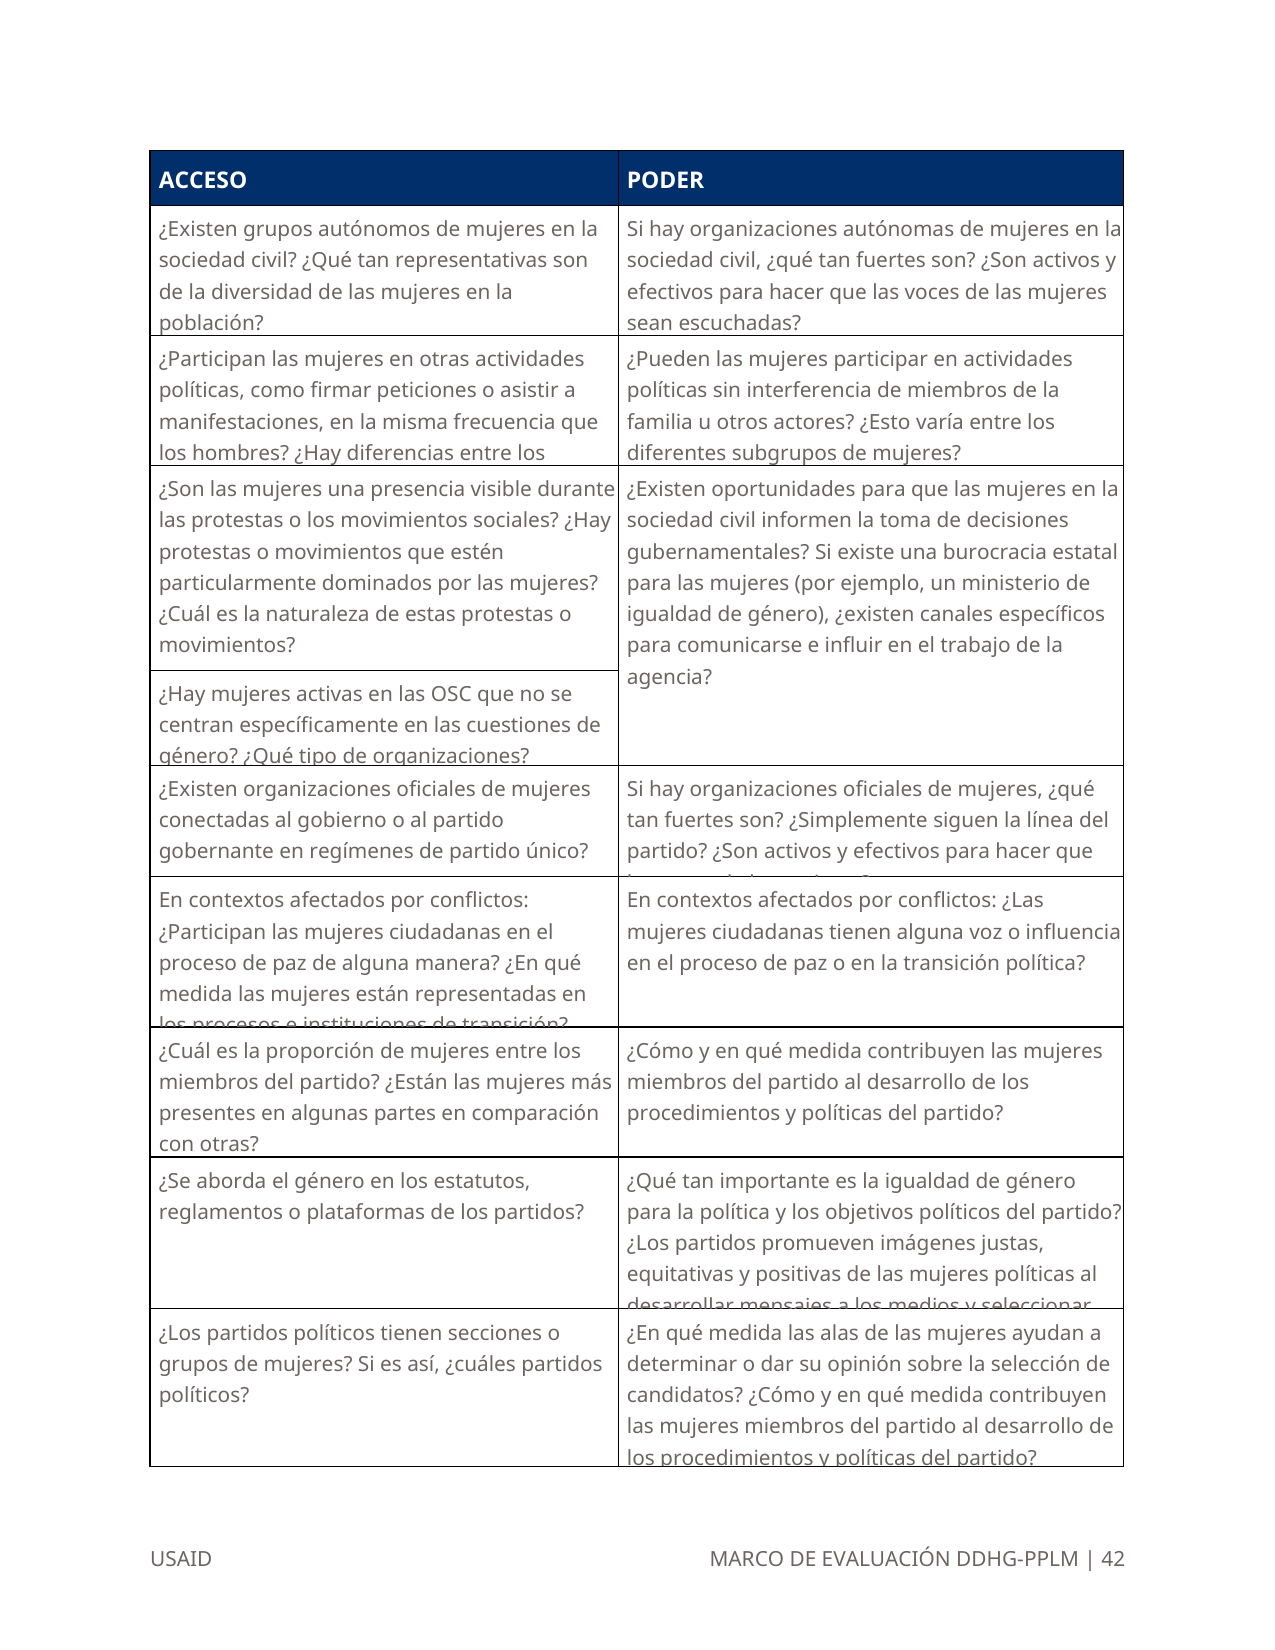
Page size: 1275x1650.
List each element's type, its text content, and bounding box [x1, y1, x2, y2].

table_cell Si hay organizaciones autónomas de mujeres en la sociedad civil, ¿qué tan fuertes son? ¿Son activos y efectivos para hacer que las voces de las mujeres sean escuchadas? [619, 206, 1123, 335]
table_cell En contextos afectados por conflictos: ¿Las mujeres ciudadanas tienen alguna voz o influencia en el proceso de paz o en la transición política? [619, 877, 1123, 1026]
table_cell Si hay organizaciones oficiales de mujeres, ¿qué tan fuertes son? ¿Simplemente siguen la línea del partido? ¿Son activos y efectivos para hacer que las voces de las mujeres? [619, 766, 1123, 876]
table_cell ¿Cómo y en qué medida contribuyen las mujeres miembros del partido al desarrollo de los procedimientos y políticas del partido? [619, 1028, 1123, 1156]
table_cell ¿Qué tan importante es la igualdad de género para la política y los objetivos políticos del partido? ¿Los partidos promueven imágenes justas, equitativas y positivas de las mujeres políticas al desarrollar mensajes a los medios y seleccionar portavoces del partido? [619, 1158, 1123, 1308]
table_cell ¿Hay mujeres activas en las OSC que no se centran específicamente en las cuestiones de género? ¿Qué tipo de organizaciones? [151, 671, 618, 764]
table_cell ¿Son las mujeres una presencia visible durante las protestas o los movimientos sociales? ¿Hay protestas o movimientos que estén particularmente dominados por las mujeres? ¿Cuál es la naturaleza de estas protestas o movimientos? [151, 466, 618, 670]
table_cell ¿Cuál es la proporción de mujeres entre los miembros del partido? ¿Están las mujeres más presentes en algunas partes en comparación con otras? [151, 1028, 618, 1156]
table_cell En contextos afectados por conflictos: ¿Participan las mujeres ciudadanas en el proceso de paz de alguna manera? ¿En qué medida las mujeres están representadas en los procesos e instituciones de transición? [151, 877, 618, 1026]
table_cell ¿Existen oportunidades para que las mujeres en la sociedad civil informen la toma de decisiones gubernamentales? Si existe una burocracia estatal para las mujeres (por ejemplo, un ministerio de igualdad de género), ¿existen canales específicos para comunicarse e influir en el trabajo de la agencia? [619, 466, 1123, 764]
table_cell ¿Participan las mujeres en otras actividades políticas, como firmar peticiones o asistir a manifestaciones, en la misma frecuencia que los hombres? ¿Hay diferencias entre los subgrupos de mujeres? [151, 336, 618, 465]
table_header PODER [619, 151, 1123, 205]
table_cell ¿Se aborda el género en los estatutos, reglamentos o plataformas de los partidos? [151, 1158, 618, 1308]
table_cell ¿Existen grupos autónomos de mujeres en la sociedad civil? ¿Qué tan representativas son de la diversidad de las mujeres en la población? [151, 206, 618, 335]
table_cell ¿Pueden las mujeres participar en actividades políticas sin interferencia de miembros de la familia u otros actores? ¿Esto varía entre los diferentes subgrupos de mujeres? [619, 336, 1123, 465]
table_cell ¿Los partidos políticos tienen secciones o grupos de mujeres? Si es así, ¿cuáles partidos políticos? [151, 1309, 618, 1466]
table_header ACCESO [151, 151, 618, 205]
table_cell ¿En qué medida las alas de las mujeres ayudan a determinar o dar su opinión sobre la selección de candidatos? ¿Cómo y en qué medida contribuyen las mujeres miembros del partido al desarrollo de los procedimientos y políticas del partido? [619, 1309, 1123, 1466]
table_cell ¿Existen organizaciones oficiales de mujeres conectadas al gobierno o al partido gobernante en regímenes de partido único? [151, 766, 618, 876]
